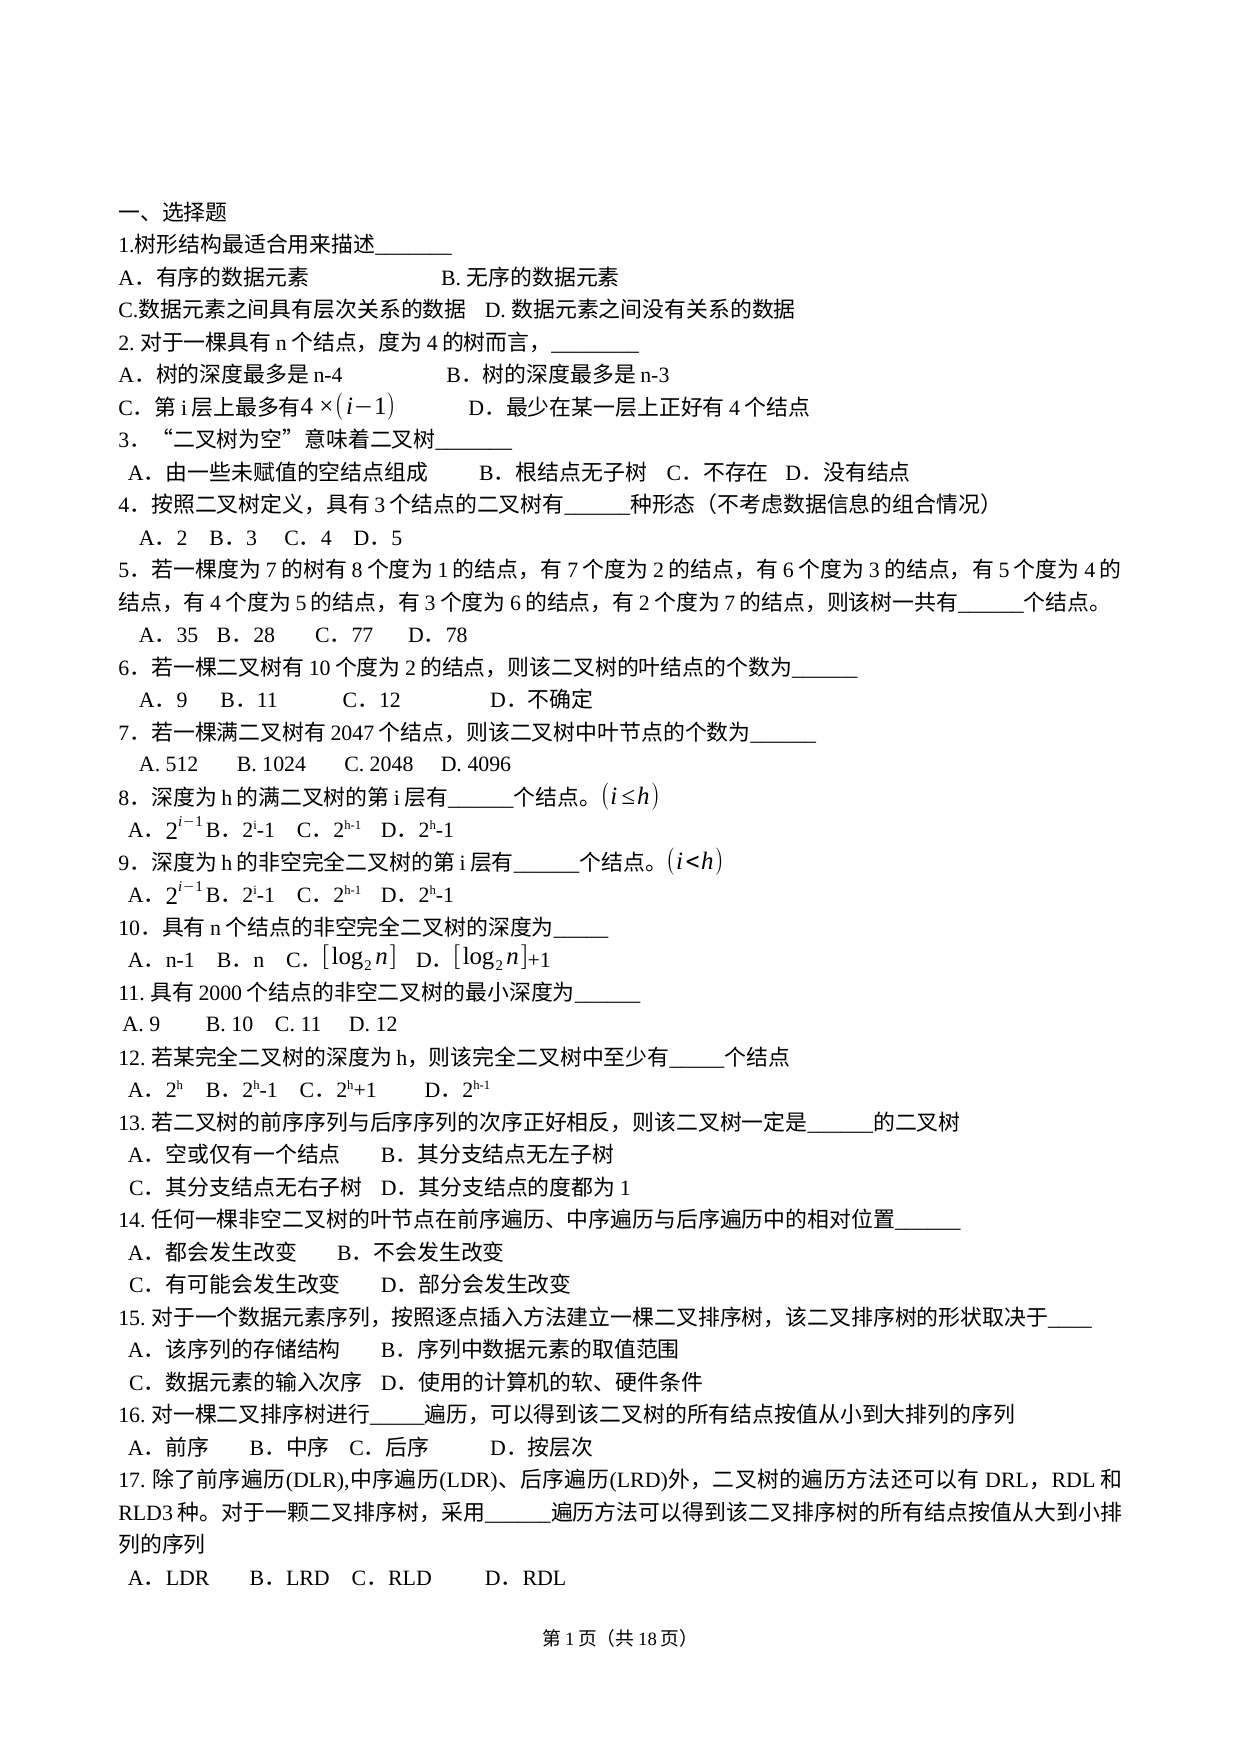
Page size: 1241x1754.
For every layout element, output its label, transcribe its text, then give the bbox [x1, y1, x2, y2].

text 12. 若某完全二叉树的深度为h，则该完全二叉树中至少有_____个结点 [118, 1039, 1122, 1072]
text 11. 具有2000个结点的非空二叉树的最小深度为______ [118, 974, 1122, 1007]
text 4．按照二叉树定义，具有3个结点的二叉树有______种形态（不考虑数据信息的组合情况） [118, 487, 1122, 519]
text A． B．2i-1 C．2h-1 D．2h-1 [118, 877, 1122, 909]
text A．2 B．3 C．4 D．5 [118, 519, 1122, 552]
text 9．深度为h的非空完全二叉树的第i层有______个结点。 [118, 844, 1122, 877]
text 3．“二叉树为空”意味着二叉树_______ [118, 422, 1122, 454]
text A．空或仅有一个结点 B．其分支结点无左子树 [118, 1137, 1122, 1169]
text A．前序 B．中序 C．后序 D．按层次 [118, 1429, 1122, 1462]
text 1.树形结构最适合用来描述_______ [118, 227, 1122, 259]
text 15. 对于一个数据元素序列，按照逐点插入方法建立一棵二叉排序树，该二叉排序树的形状取决于____ [118, 1299, 1122, 1332]
text C.数据元素之间具有层次关系的数据 D. 数据元素之间没有关系的数据 [118, 292, 1122, 324]
text A．该序列的存储结构 B．序列中数据元素的取值范围 [118, 1332, 1122, 1364]
text A．35 B．28 C．77 D．78 [118, 617, 1122, 649]
text A．n-1 B．n C． D．+1 [118, 942, 1122, 974]
text 一、选择题 [118, 194, 1122, 227]
text A. 9 B. 10 C. 11 D. 12 [118, 1007, 1122, 1039]
text A．都会发生改变 B．不会发生改变 [118, 1234, 1122, 1267]
text A． B．2i-1 C．2h-1 D．2h-1 [118, 812, 1122, 844]
text 17. 除了前序遍历(DLR),中序遍历(LDR)、后序遍历(LRD)外，二叉树的遍历方法还可以有DRL，RDL和RLD3种。对于一颗二叉排序树，采用______遍历方法可以得到该二叉排序树的所有结点按值从大到小排列的序列 [118, 1462, 1122, 1559]
text A．有序的数据元素 B. 无序的数据元素 [118, 259, 1122, 292]
text A. 512 B. 1024 C. 2048 D. 4096 [118, 747, 1122, 779]
text C．有可能会发生改变 D．部分会发生改变 [118, 1267, 1122, 1299]
text C．第i层上最多有 D．最少在某一层上正好有4个结点 [118, 389, 1122, 422]
text A．树的深度最多是n-4 B．树的深度最多是n-3 [118, 357, 1122, 389]
text A．9 B．11 C．12 D．不确定 [118, 682, 1122, 714]
text A．2h B．2h-1 C．2h+1 D．2h-1 [118, 1072, 1122, 1104]
text 14. 任何一棵非空二叉树的叶节点在前序遍历、中序遍历与后序遍历中的相对位置______ [118, 1202, 1122, 1234]
text 13. 若二叉树的前序序列与后序序列的次序正好相反，则该二叉树一定是______的二叉树 [118, 1104, 1122, 1137]
text 10．具有n个结点的非空完全二叉树的深度为_____ [118, 909, 1122, 942]
text 8．深度为h的满二叉树的第i层有______个结点。 [118, 779, 1122, 812]
text A．LDR B．LRD C．RLD D．RDL [118, 1559, 1122, 1592]
text 6．若一棵二叉树有10个度为2的结点，则该二叉树的叶结点的个数为______ [118, 649, 1122, 682]
text C．其分支结点无右子树 D．其分支结点的度都为1 [118, 1169, 1122, 1202]
text 2. 对于一棵具有n个结点，度为4的树而言，________ [118, 324, 1122, 357]
text 5．若一棵度为7的树有8个度为1的结点，有7个度为2的结点，有6个度为3的结点，有5个度为4的结点，有4个度为5的结点，有3个度为6的结点，有2个度为7的结点，则该树一共有______个结点。 [118, 552, 1122, 617]
text A．由一些未赋值的空结点组成 B．根结点无子树 C．不存在 D．没有结点 [118, 454, 1122, 487]
text C．数据元素的输入次序 D．使用的计算机的软、硬件条件 [118, 1364, 1122, 1397]
text 7．若一棵满二叉树有2047个结点，则该二叉树中叶节点的个数为______ [118, 714, 1122, 747]
text 16. 对一棵二叉排序树进行_____遍历，可以得到该二叉树的所有结点按值从小到大排列的序列 [118, 1397, 1122, 1429]
